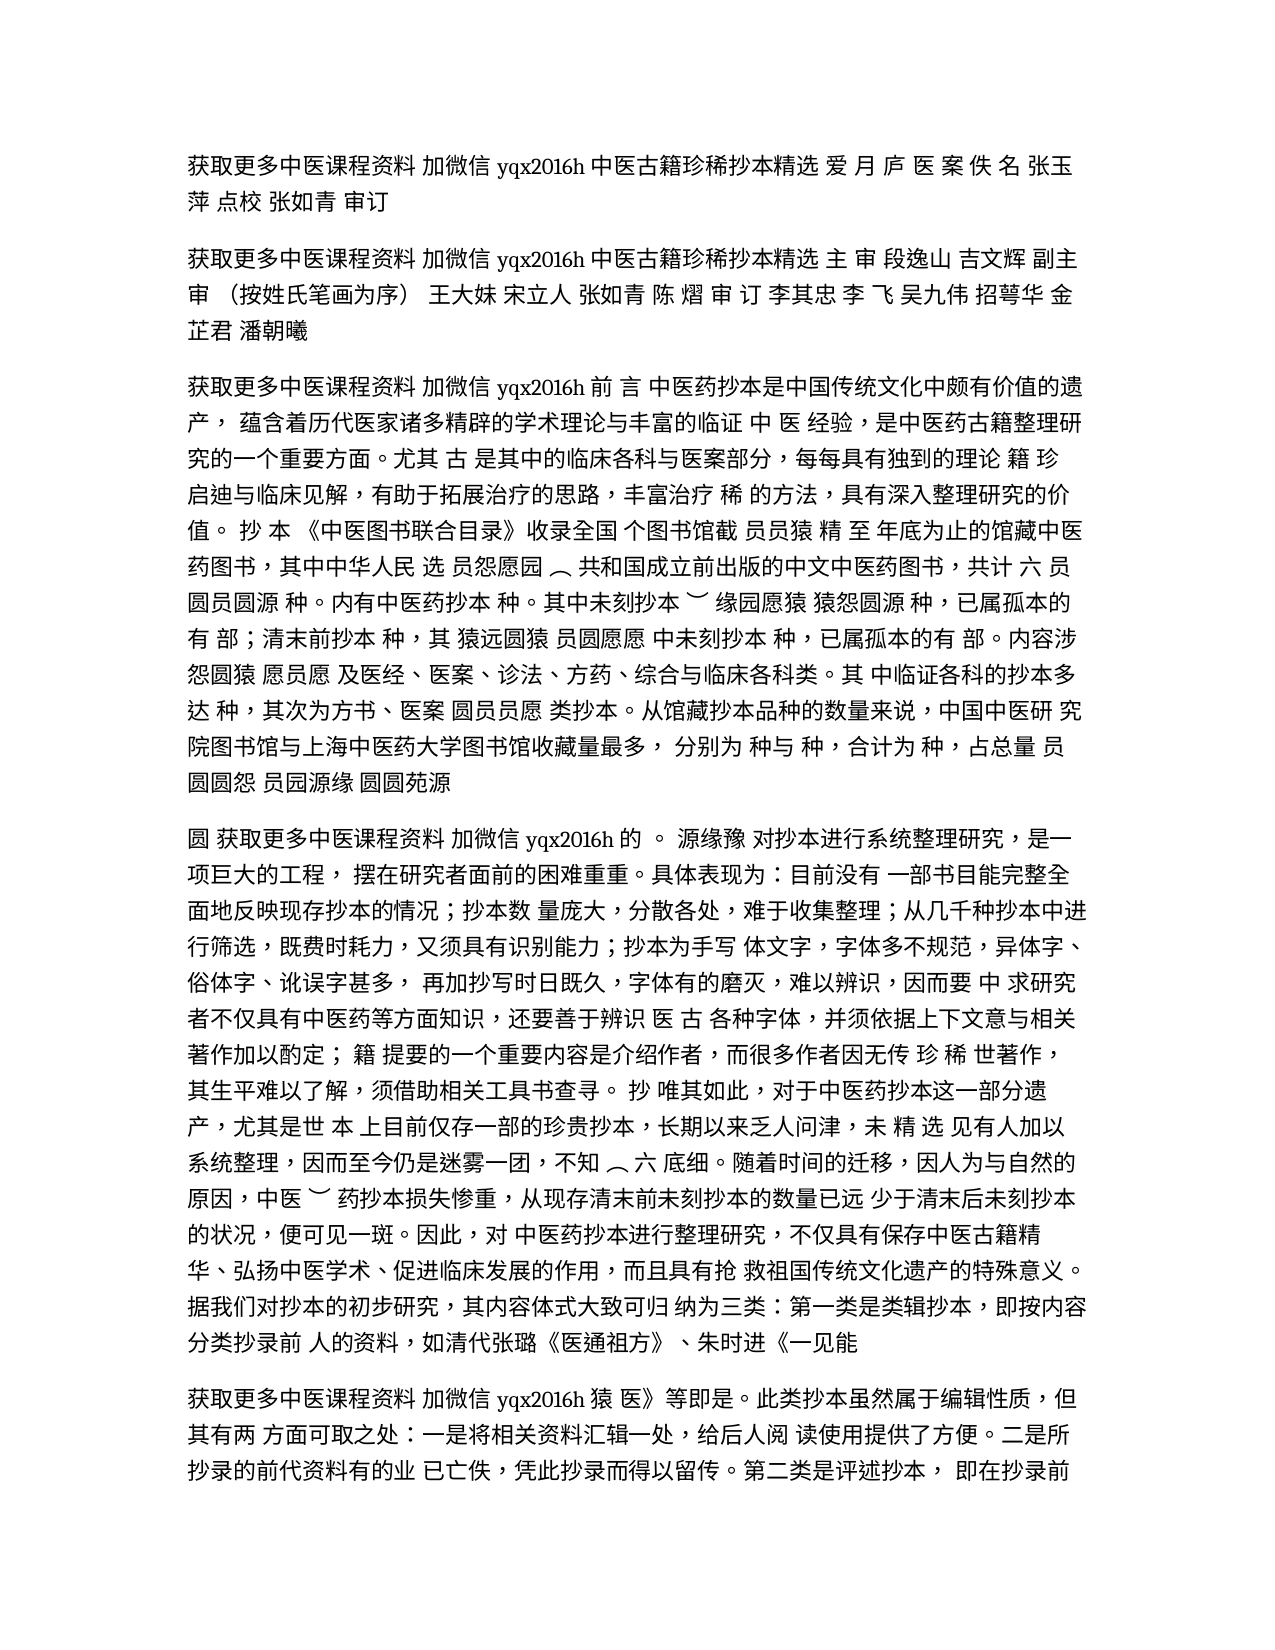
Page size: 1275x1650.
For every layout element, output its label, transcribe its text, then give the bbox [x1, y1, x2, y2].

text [187, 1383, 1087, 1486]
text 获取更多中医课程资料 加微信 yqx2016h 前 言 中医药抄本是中国传统文化中颇有价值的遗产， 蕴含着历代医家诸多精辟的学术理论与丰富的临证 中 医 经验，是中医药古籍整理研究的一个重要方面。尤其 古 是其中的临床各科与医案部分，每每具有独到的理论 籍 珍 启迪与临床见解，有助于拓展治疗的思路，丰富治疗 稀 的方法，具有深入整理研究的价值。 抄 本 《中医图书联合目录》收录全国 个图书馆截 员员猿 精 至 年底为止的馆藏中医药图书，其中中华人民 选 员怨愿园 ︵ 共和国成立前出版的中文中医药图书，共计 六 员圆员圆源 种。内有中医药抄本 种。其中未刻抄本 ︶ 缘园愿猿 猿怨圆源 种，已属孤本的有 部；清末前抄本 种，其 猿远圆猿 员圆愿愿 中未刻抄本 种，已属孤本的有 部。内容涉 怨圆猿 愿员愿 及医经、医案、诊法、方药、综合与临床各科类。其 中临证各科的抄本多达 种，其次为方书、医案 圆员员愿 类抄本。从馆藏抄本品种的数量来说，中国中医研 究院图书馆与上海中医药大学图书馆收藏量最多， 分别为 种与 种，合计为 种，占总量 员圆圆怨 员园源缘 圆圆苑源 [187, 371, 1087, 798]
text 获取更多中医课程资料 加微信 yqx2016h 中医古籍珍稀抄本精选 爱 月 庐 医 案 佚 名 张玉萍 点校 张如青 审订 [187, 150, 1087, 217]
text 圆 获取更多中医课程资料 加微信 yqx2016h 的 。 源缘豫 对抄本进行系统整理研究，是一项巨大的工程， 摆在研究者面前的困难重重。具体表现为：目前没有 一部书目能完整全面地反映现存抄本的情况；抄本数 量庞大，分散各处，难于收集整理；从几千种抄本中进 行筛选，既费时耗力，又须具有识别能力；抄本为手写 体文字，字体多不规范，异体字、俗体字、讹误字甚多， 再加抄写时日既久，字体有的磨灭，难以辨识，因而要 中 求研究者不仅具有中医药等方面知识，还要善于辨识 医 古 各种字体，并须依据上下文意与相关著作加以酌定； 籍 提要的一个重要内容是介绍作者，而很多作者因无传 珍 稀 世著作，其生平难以了解，须借助相关工具书查寻。 抄 唯其如此，对于中医药抄本这一部分遗产，尤其是世 本 上目前仅存一部的珍贵抄本，长期以来乏人问津，未 精 选 见有人加以系统整理，因而至今仍是迷雾一团，不知 ︵ 六 底细。随着时间的迁移，因人为与自然的原因，中医 ︶ 药抄本损失惨重，从现存清末前未刻抄本的数量已远 少于清末后未刻抄本的状况，便可见一斑。因此，对 中医药抄本进行整理研究，不仅具有保存中医古籍精 华、弘扬中医学术、促进临床发展的作用，而且具有抢 救祖国传统文化遗产的特殊意义。 据我们对抄本的初步研究，其内容体式大致可归 纳为三类：第一类是类辑抄本，即按内容分类抄录前 人的资料，如清代张璐《医通祖方》、朱时进《一见能 [187, 823, 1087, 1358]
text 获取更多中医课程资料 加微信 yqx2016h 中医古籍珍稀抄本精选 主 审 段逸山 吉文辉 副主审 （按姓氏笔画为序） 王大妹 宋立人 张如青 陈 熠 审 订 李其忠 李 飞 吴九伟 招萼华 金芷君 潘朝曦 [187, 243, 1087, 346]
